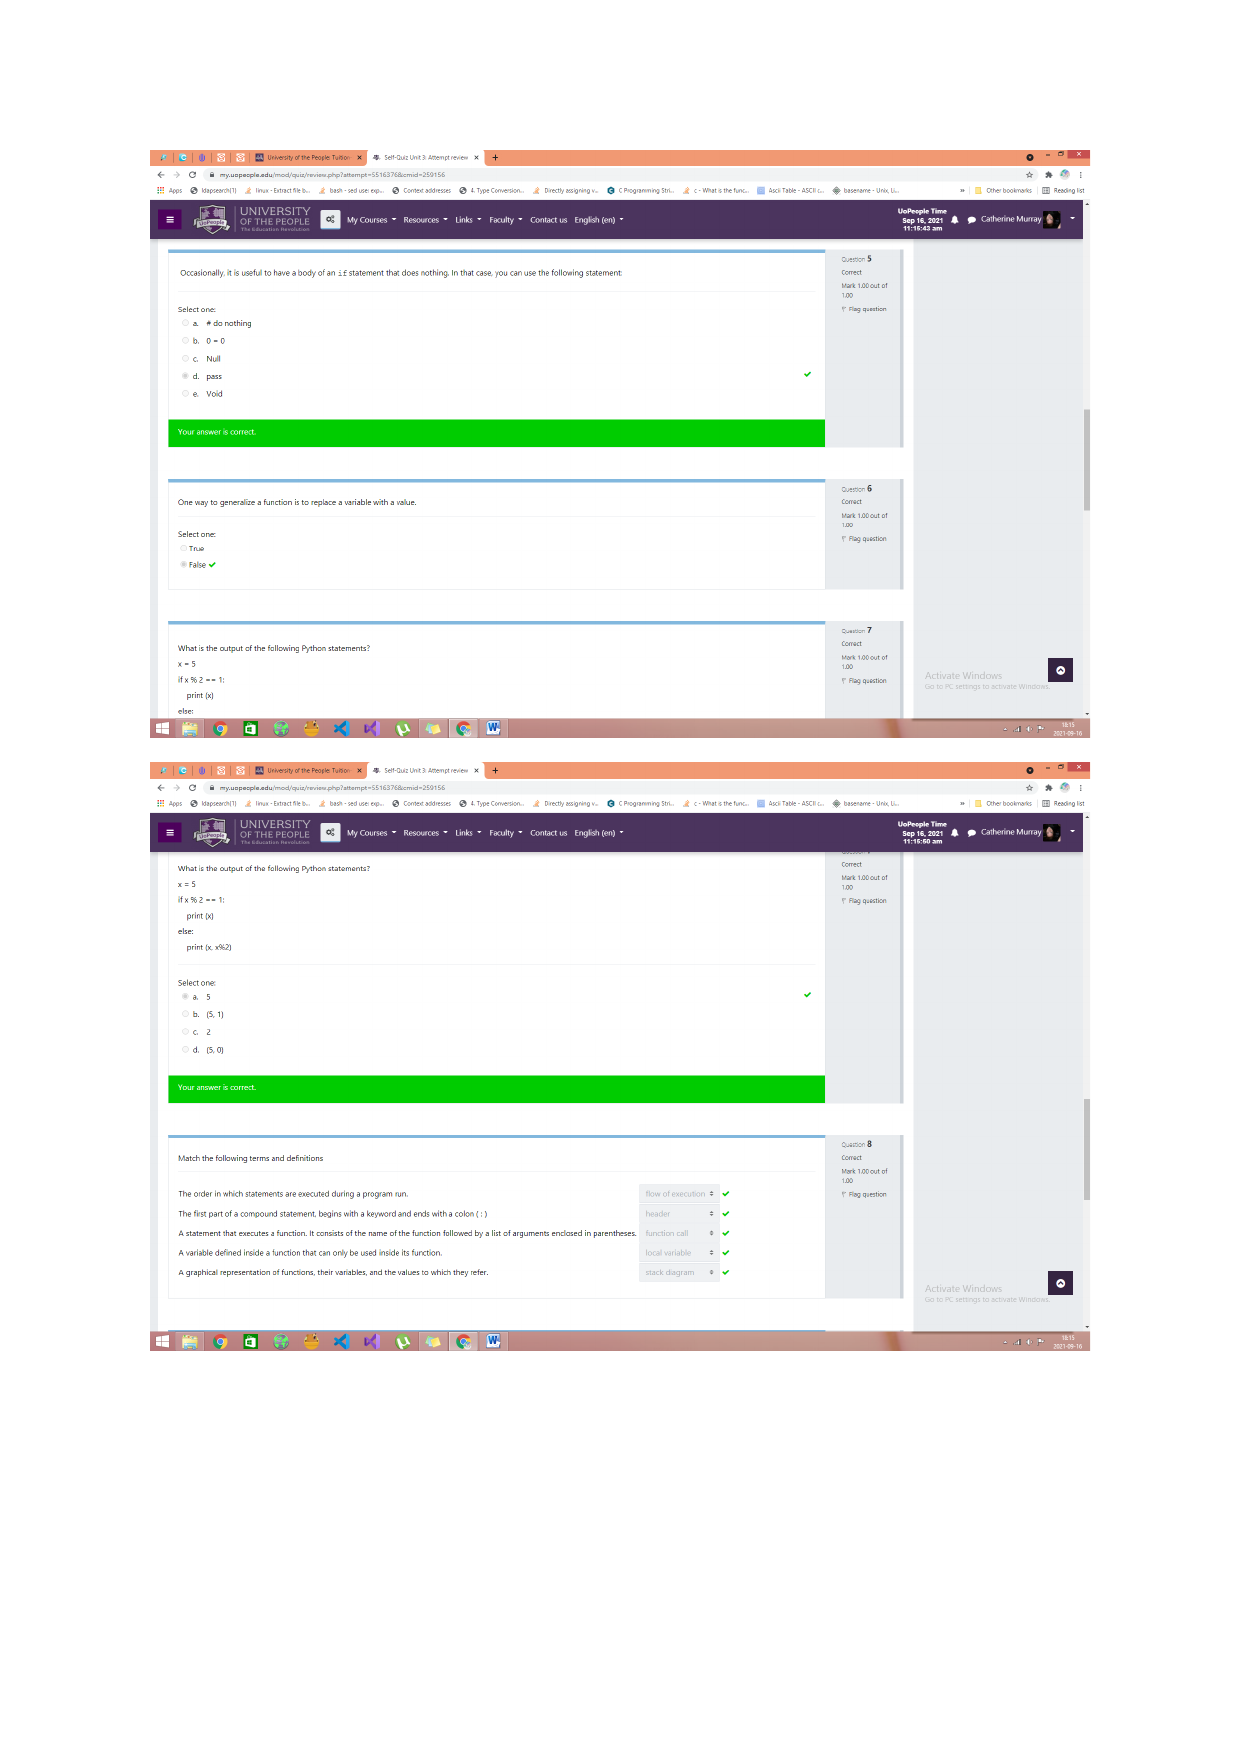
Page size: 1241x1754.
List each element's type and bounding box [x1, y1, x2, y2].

picture [150, 150, 1091, 738]
picture [150, 762, 1091, 1351]
